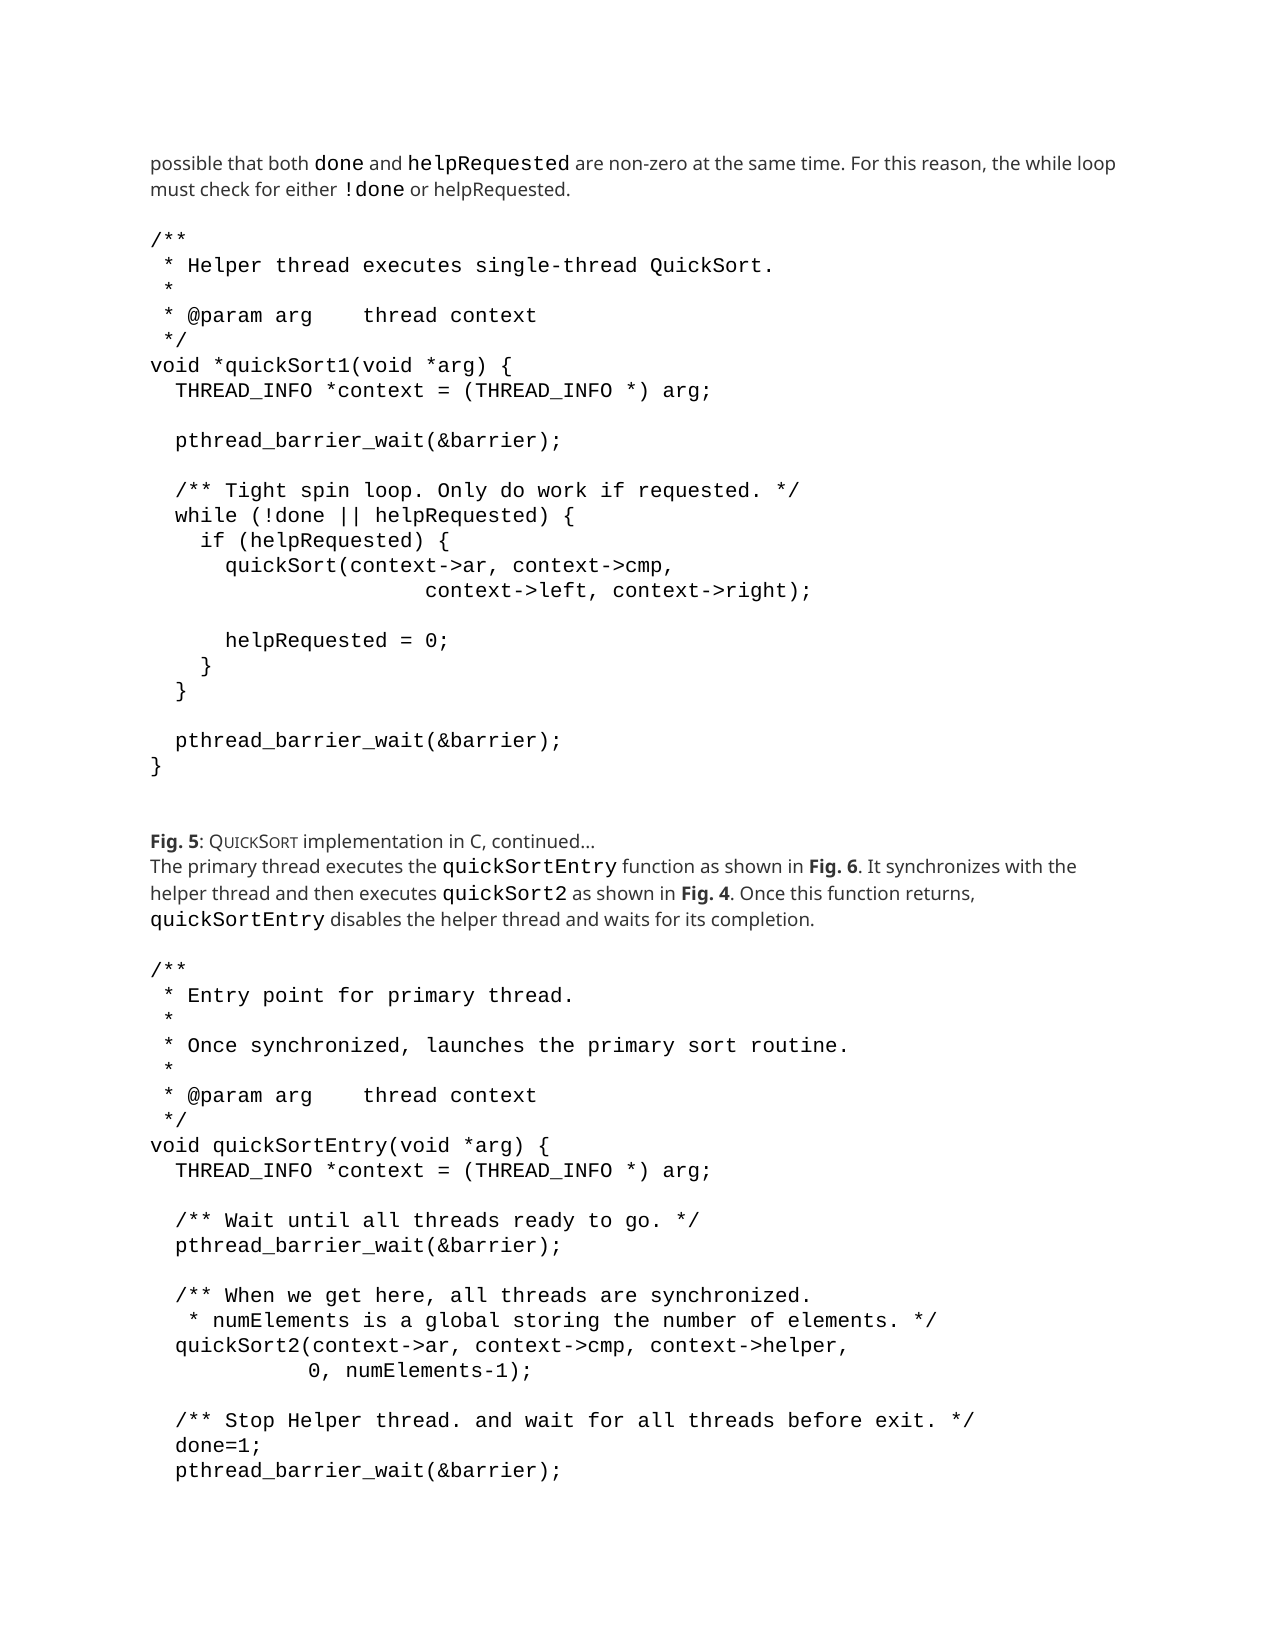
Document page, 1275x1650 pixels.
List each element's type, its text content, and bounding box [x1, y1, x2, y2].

text * @param arg thread context [150, 303, 1125, 328]
text * [150, 278, 1125, 303]
text * @param arg thread context [150, 1083, 1125, 1108]
text * Entry point for primary thread. [150, 983, 1125, 1008]
text void quickSortEntry(void *arg) { [150, 1133, 1125, 1158]
text context->left, context->right); [150, 578, 1125, 603]
text quickSort2(context->ar, context->cmp, context->helper, [150, 1333, 1125, 1358]
text THREAD_INFO *context = (THREAD_INFO *) arg; [150, 378, 1125, 403]
text void *quickSort1(void *arg) { [150, 353, 1125, 378]
text * [150, 1058, 1125, 1083]
text /** Tight spin loop. Only do work if requested. */ [150, 478, 1125, 503]
text pthread_barrier_wait(&barrier); [150, 728, 1125, 753]
text done=1; [150, 1433, 1125, 1458]
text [150, 150, 1125, 203]
text */ [150, 1108, 1125, 1133]
text if (helpRequested) { [150, 528, 1125, 553]
text 0, numElements-1); [150, 1358, 1125, 1383]
text */ [150, 328, 1125, 353]
text quickSort(context->ar, context->cmp, [150, 553, 1125, 578]
text } [150, 653, 1125, 678]
text pthread_barrier_wait(&barrier); [150, 1233, 1125, 1258]
text Fig. 5: QuickSort implementation in C, continued... [150, 828, 1125, 854]
text helpRequested = 0; [150, 628, 1125, 653]
text pthread_barrier_wait(&barrier); [150, 1458, 1125, 1483]
text /** [150, 958, 1125, 983]
text while (!done || helpRequested) { [150, 503, 1125, 528]
text /** Stop Helper thread. and wait for all threads before exit. */ [150, 1408, 1125, 1433]
text * numElements is a global storing the number of elements. */ [150, 1308, 1125, 1333]
text * Once synchronized, launches the primary sort routine. [150, 1033, 1125, 1058]
text * [150, 1008, 1125, 1033]
text THREAD_INFO *context = (THREAD_INFO *) arg; [150, 1158, 1125, 1183]
text } [150, 678, 1125, 703]
text /** When we get here, all threads are synchronized. [150, 1283, 1125, 1308]
text } [150, 753, 1125, 778]
text /** Wait until all threads ready to go. */ [150, 1208, 1125, 1233]
text The primary thread executes the quickSortEntry function as shown in Fig. 6. It synchronizes with the helper thread and then executes quickSort2 as shown in Fig. 4. Once this function returns, quickSortEntry disables the helper thread and waits for its completion. [150, 854, 1125, 933]
text pthread_barrier_wait(&barrier); [150, 428, 1125, 453]
text * Helper thread executes single-thread QuickSort. [150, 253, 1125, 278]
text /** [150, 228, 1125, 253]
